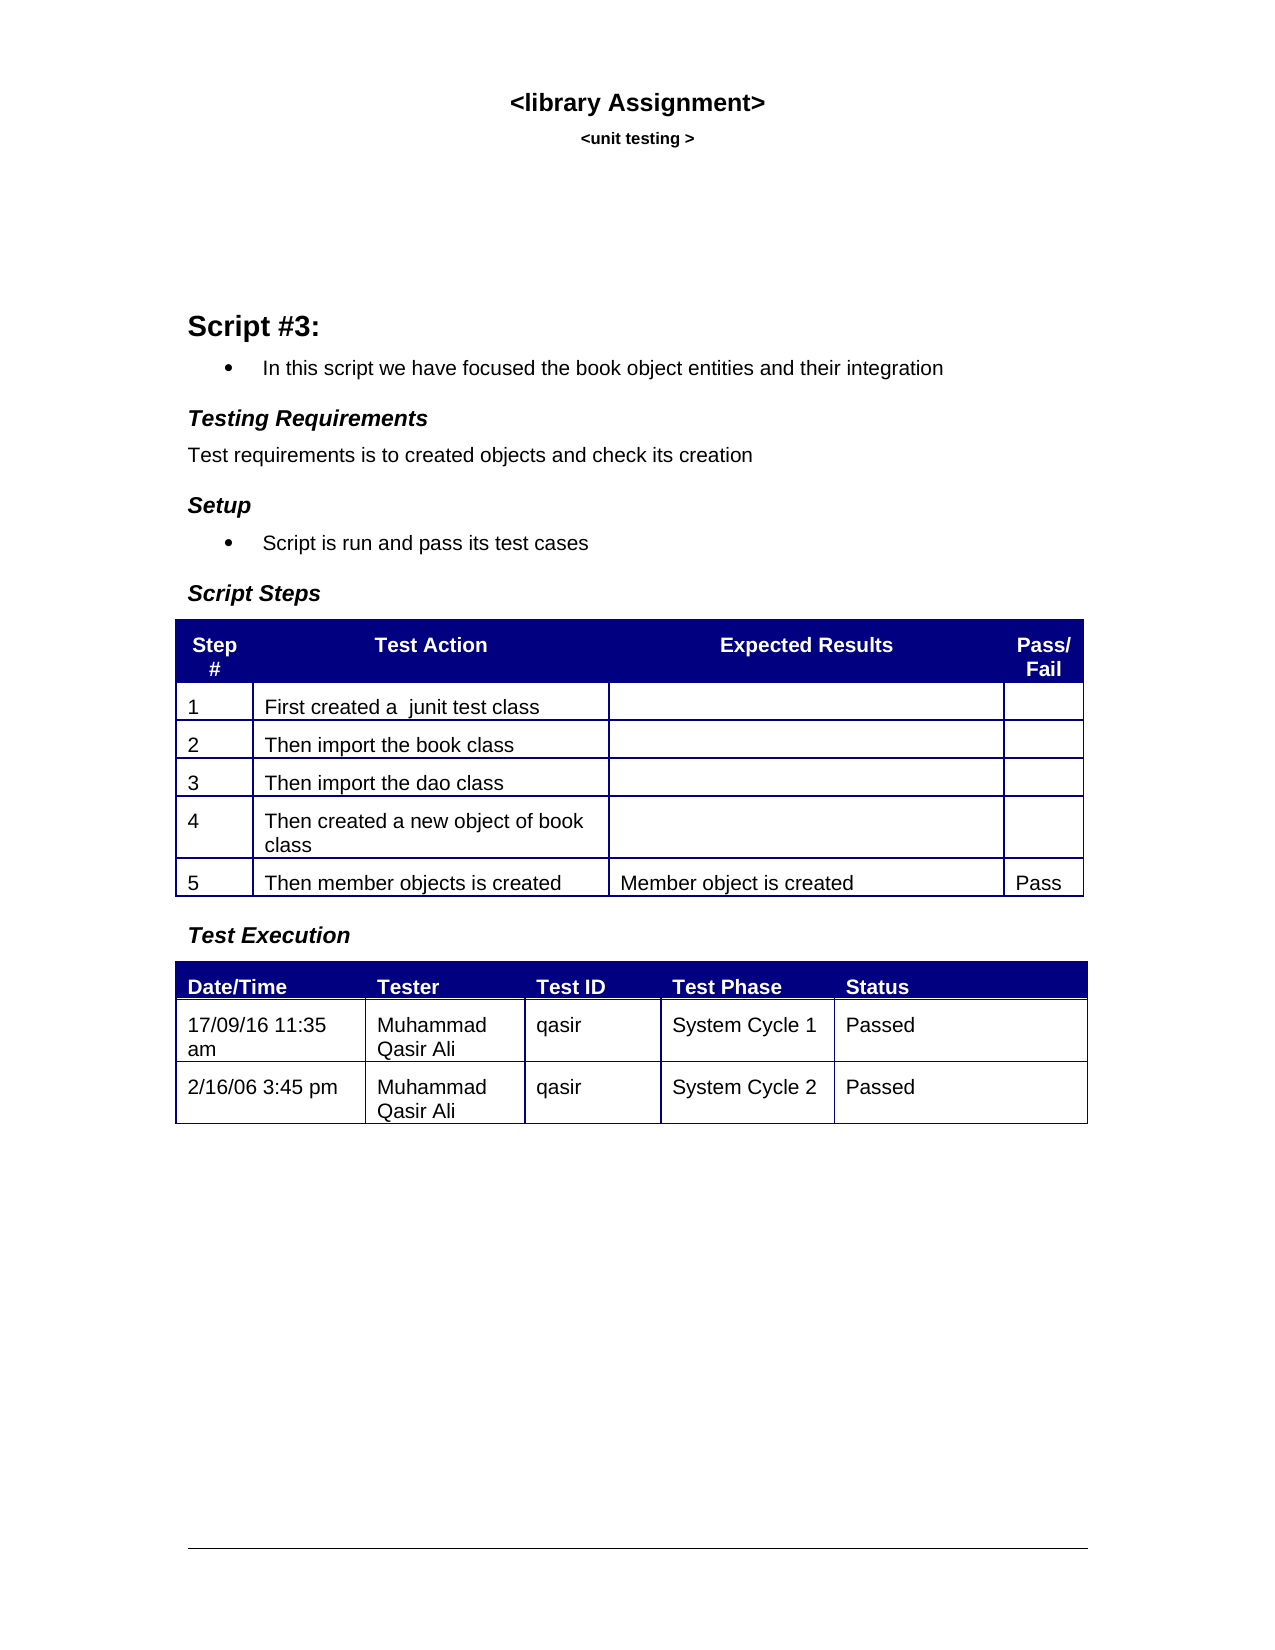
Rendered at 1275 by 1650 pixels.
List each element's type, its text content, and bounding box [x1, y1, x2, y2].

table_cell [1005, 683, 1083, 719]
subtitle Setup [187, 492, 1087, 519]
subtitle Script #3: [187, 309, 1087, 343]
table_cell Then import the dao class [254, 759, 608, 795]
text Test requirements is to created objects and check its creation [187, 443, 1087, 467]
table_cell 5 [177, 859, 252, 895]
table_header Test Phase [662, 962, 834, 998]
table_cell Then import the book class [254, 721, 608, 757]
table_cell 4 [177, 797, 252, 857]
table_cell [610, 797, 1003, 857]
table_cell 2/16/06 3:45 pm [177, 1062, 365, 1122]
table_cell qasir [526, 1000, 660, 1061]
table_cell Muhammad Qasir Ali [366, 1062, 524, 1122]
table_cell Pass [1005, 859, 1083, 895]
table_cell 2 [177, 721, 252, 757]
table_header Pass/ Fail [1005, 621, 1083, 681]
table_header Tester [366, 962, 524, 998]
table_cell qasir [526, 1062, 660, 1122]
table_cell 17/09/16 11:35 am [177, 1000, 365, 1061]
table_cell 1 [177, 683, 252, 719]
table_cell Then created a new object of book class [254, 797, 608, 857]
table_cell First created a junit test class [254, 683, 608, 719]
table_cell [610, 759, 1003, 795]
table_cell [610, 721, 1003, 757]
table_cell Then member objects is created [254, 859, 608, 895]
list Script is run and pass its test cases [225, 531, 1087, 555]
table_cell 3 [177, 759, 252, 795]
table_cell Muhammad Qasir Ali [366, 1000, 524, 1061]
table_cell [1005, 759, 1083, 795]
table_header Test ID [526, 962, 660, 998]
table_cell Member object is created [610, 859, 1003, 895]
table_header Expected Results [610, 621, 1003, 681]
table_cell [1005, 797, 1083, 857]
subtitle Testing Requirements [187, 404, 1087, 431]
table_cell Passed [835, 1000, 1087, 1061]
subtitle Test Execution [187, 922, 1087, 948]
table_header Step # [177, 621, 252, 681]
table_cell [1005, 721, 1083, 757]
table_cell [610, 683, 1003, 719]
table_cell Passed [835, 1062, 1087, 1122]
table_header Status [835, 962, 1087, 998]
subtitle Script Steps [187, 580, 1087, 607]
table_header Test Action [254, 621, 608, 681]
list In this script we have focused the book object entities and their integration [225, 355, 1087, 379]
table_header Date/Time [177, 962, 365, 998]
table_cell System Cycle 2 [662, 1062, 834, 1122]
table_cell System Cycle 1 [662, 1000, 834, 1061]
